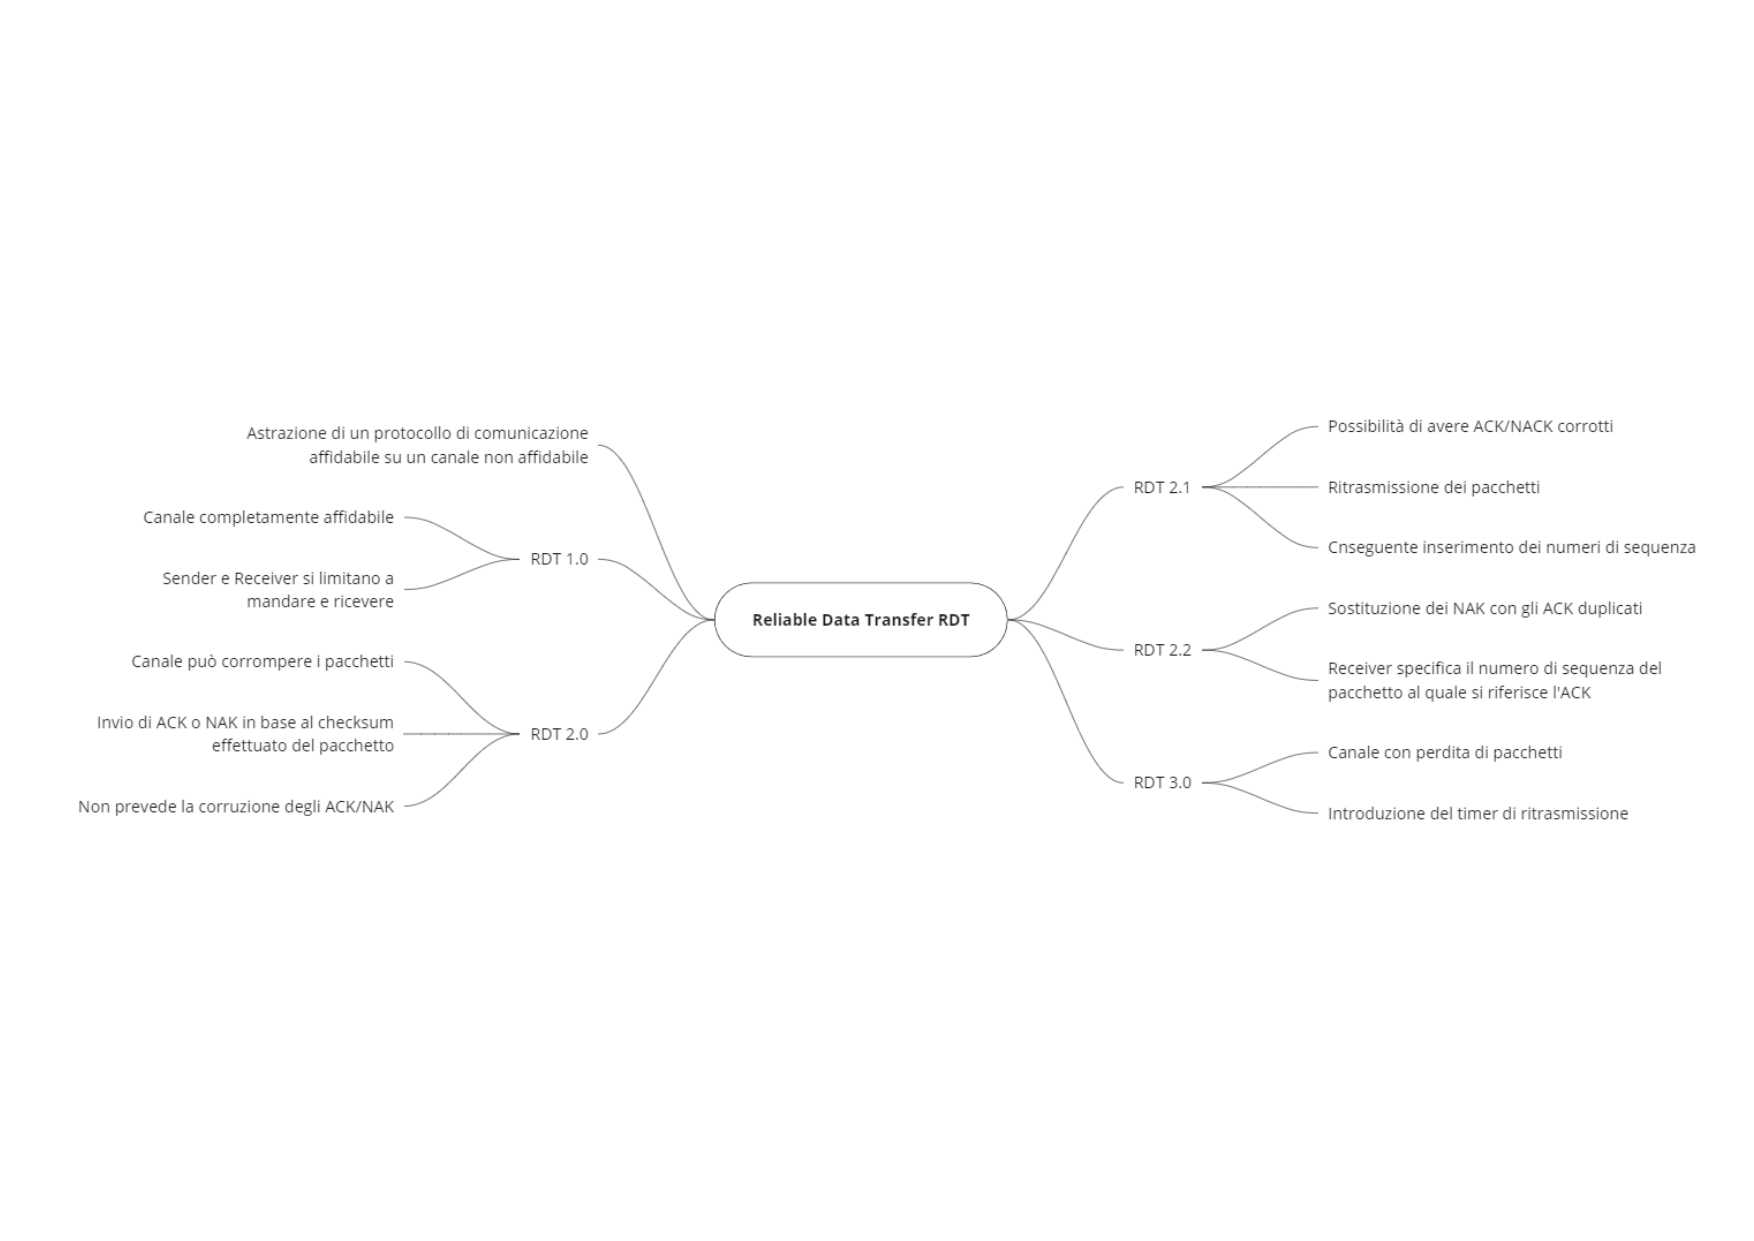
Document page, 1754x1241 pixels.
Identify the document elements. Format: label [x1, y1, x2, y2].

picture [24, 152, 1700, 1088]
